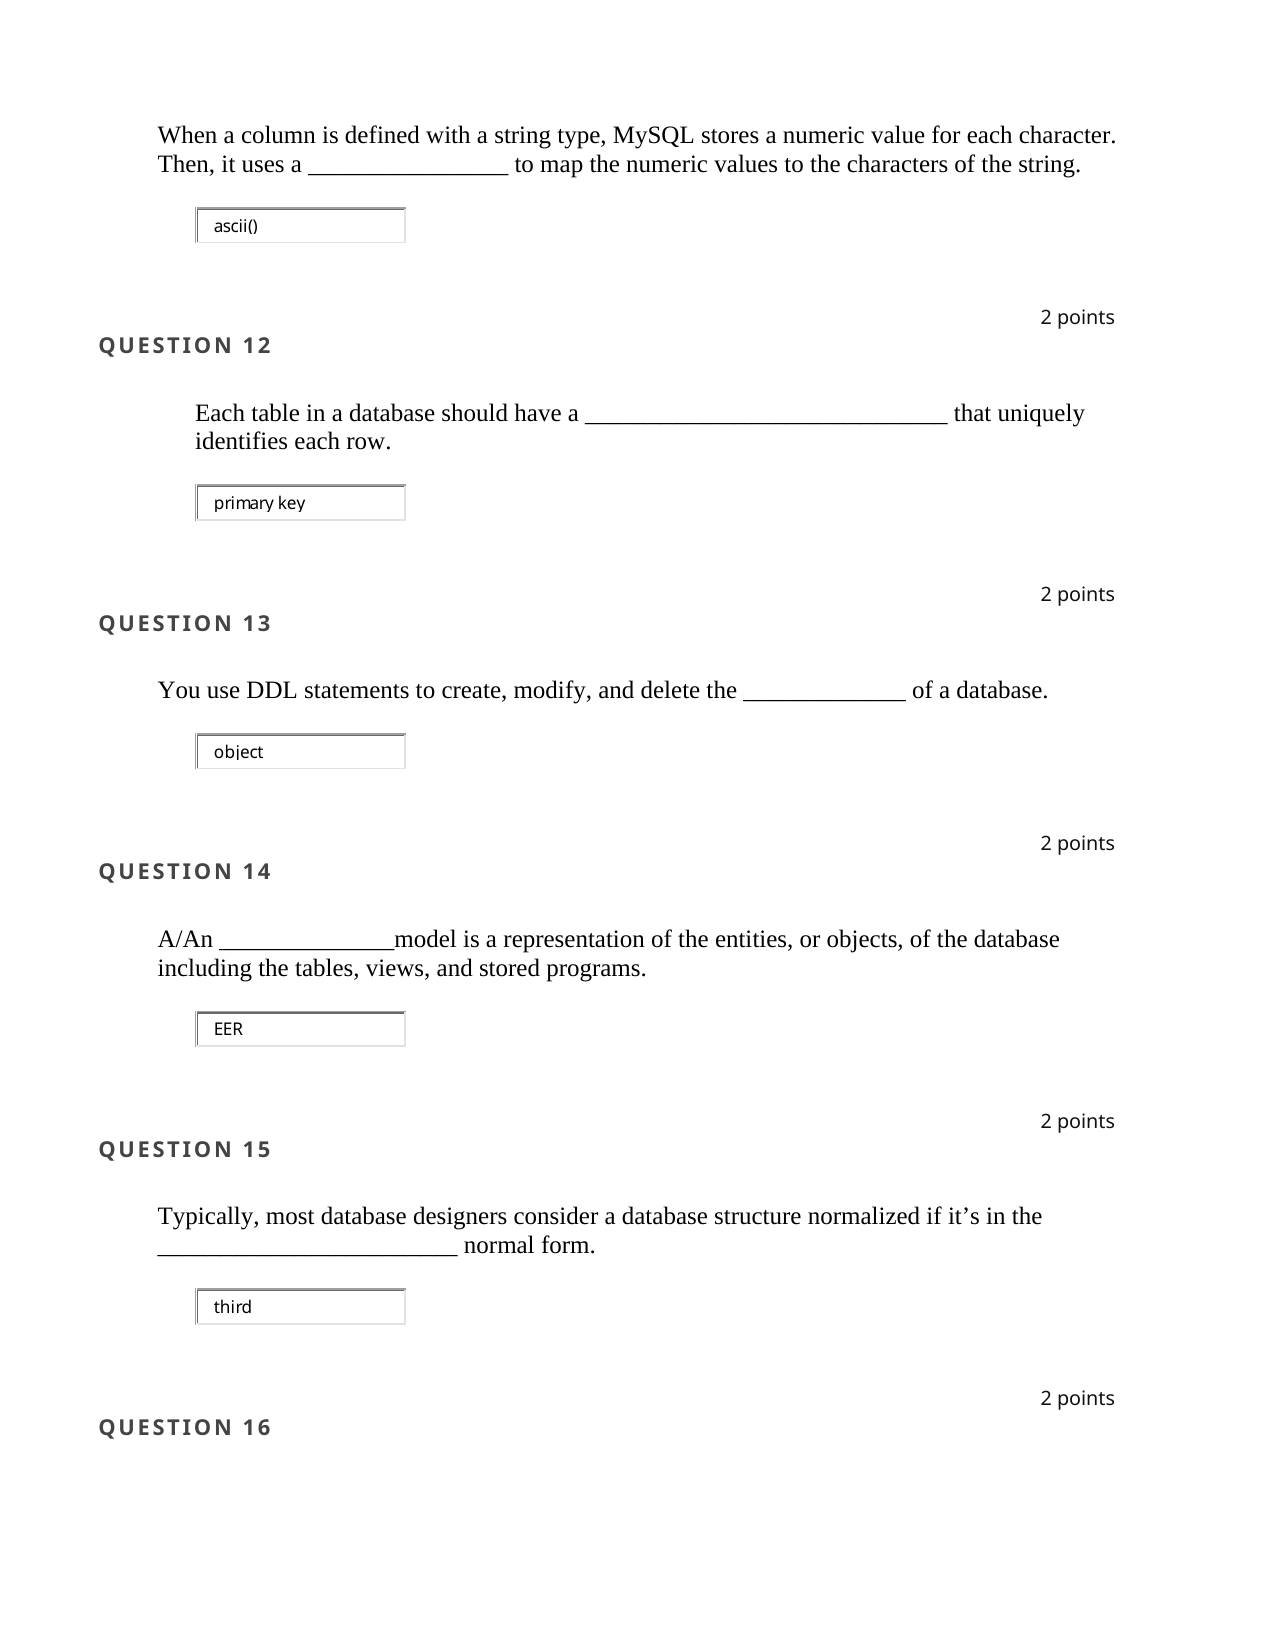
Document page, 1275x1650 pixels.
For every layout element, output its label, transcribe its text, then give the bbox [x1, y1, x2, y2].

text Typically, most database designers consider a database structure normalized if it’s in the ________________________ normal form. [157, 1201, 1125, 1259]
text Each table in a database should have a _____________________________ that uniquely identifies each row. [195, 398, 1125, 455]
text 2 points [120, 303, 1125, 330]
text A/An ______________model is a representation of the entities, or objects, of the database including the tables, views, and stored programs. [157, 924, 1125, 982]
text When a column is defined with a string type, MySQL stores a numeric value for each character. Then, it uses a ________________ to map the numeric values to the characters of the string. [157, 120, 1125, 178]
text 2 points [120, 581, 1125, 607]
text Question 16 [98, 1412, 1125, 1441]
text You use DDL statements to create, modify, and delete the _____________ of a database. [157, 675, 1125, 704]
text Question 15 [98, 1134, 1125, 1164]
text Question 14 [98, 856, 1125, 886]
text Question 13 [98, 607, 1125, 637]
text 2 points [120, 829, 1125, 856]
text 2 points [120, 1384, 1125, 1412]
text 2 points [120, 1107, 1125, 1134]
text Question 12 [98, 330, 1125, 360]
